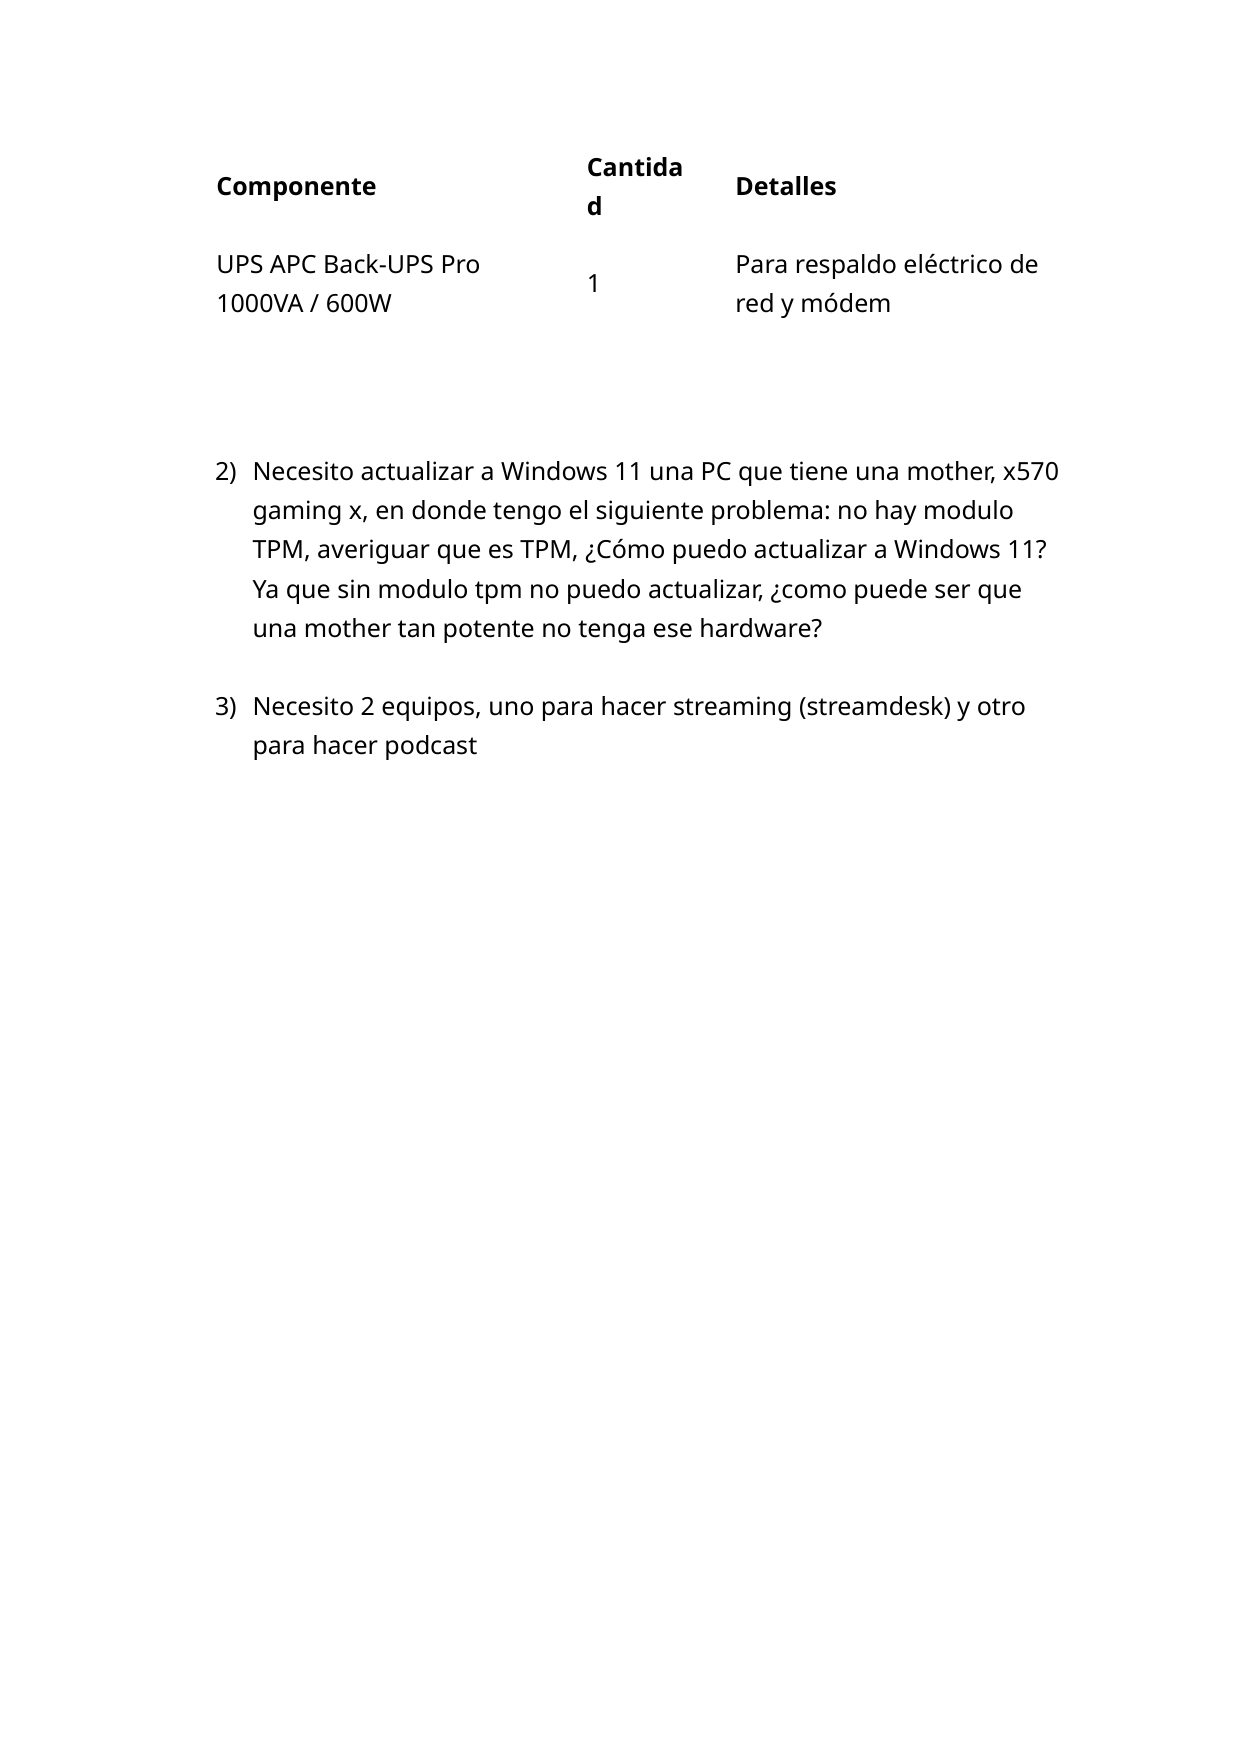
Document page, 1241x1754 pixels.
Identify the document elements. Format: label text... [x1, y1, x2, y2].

list Necesito actualizar a Windows 11 una PC que tiene una mother, x570 gaming x, en donde tengo el siguiente problema: no hay modulo TPM, averiguar que es TPM, ¿Cómo puedo actualizar a Windows 11? Ya que sin modulo tpm no puedo actualizar, ¿como puede ser que una mother tan potente no tenga ese hardware? [215, 454, 1063, 644]
table_cell Para respaldo eléctrico de red y módem [696, 245, 1063, 342]
table_header Cantidad [548, 148, 696, 245]
table_cell 1 [548, 245, 696, 342]
list Necesito 2 equipos, uno para hacer streaming (streamdesk) y otro para hacer podcast [215, 689, 1063, 762]
table_header Componente [177, 148, 548, 245]
table_header Detalles [696, 148, 1063, 245]
table_cell UPS APC Back-UPS Pro 1000VA / 600W [177, 245, 548, 342]
